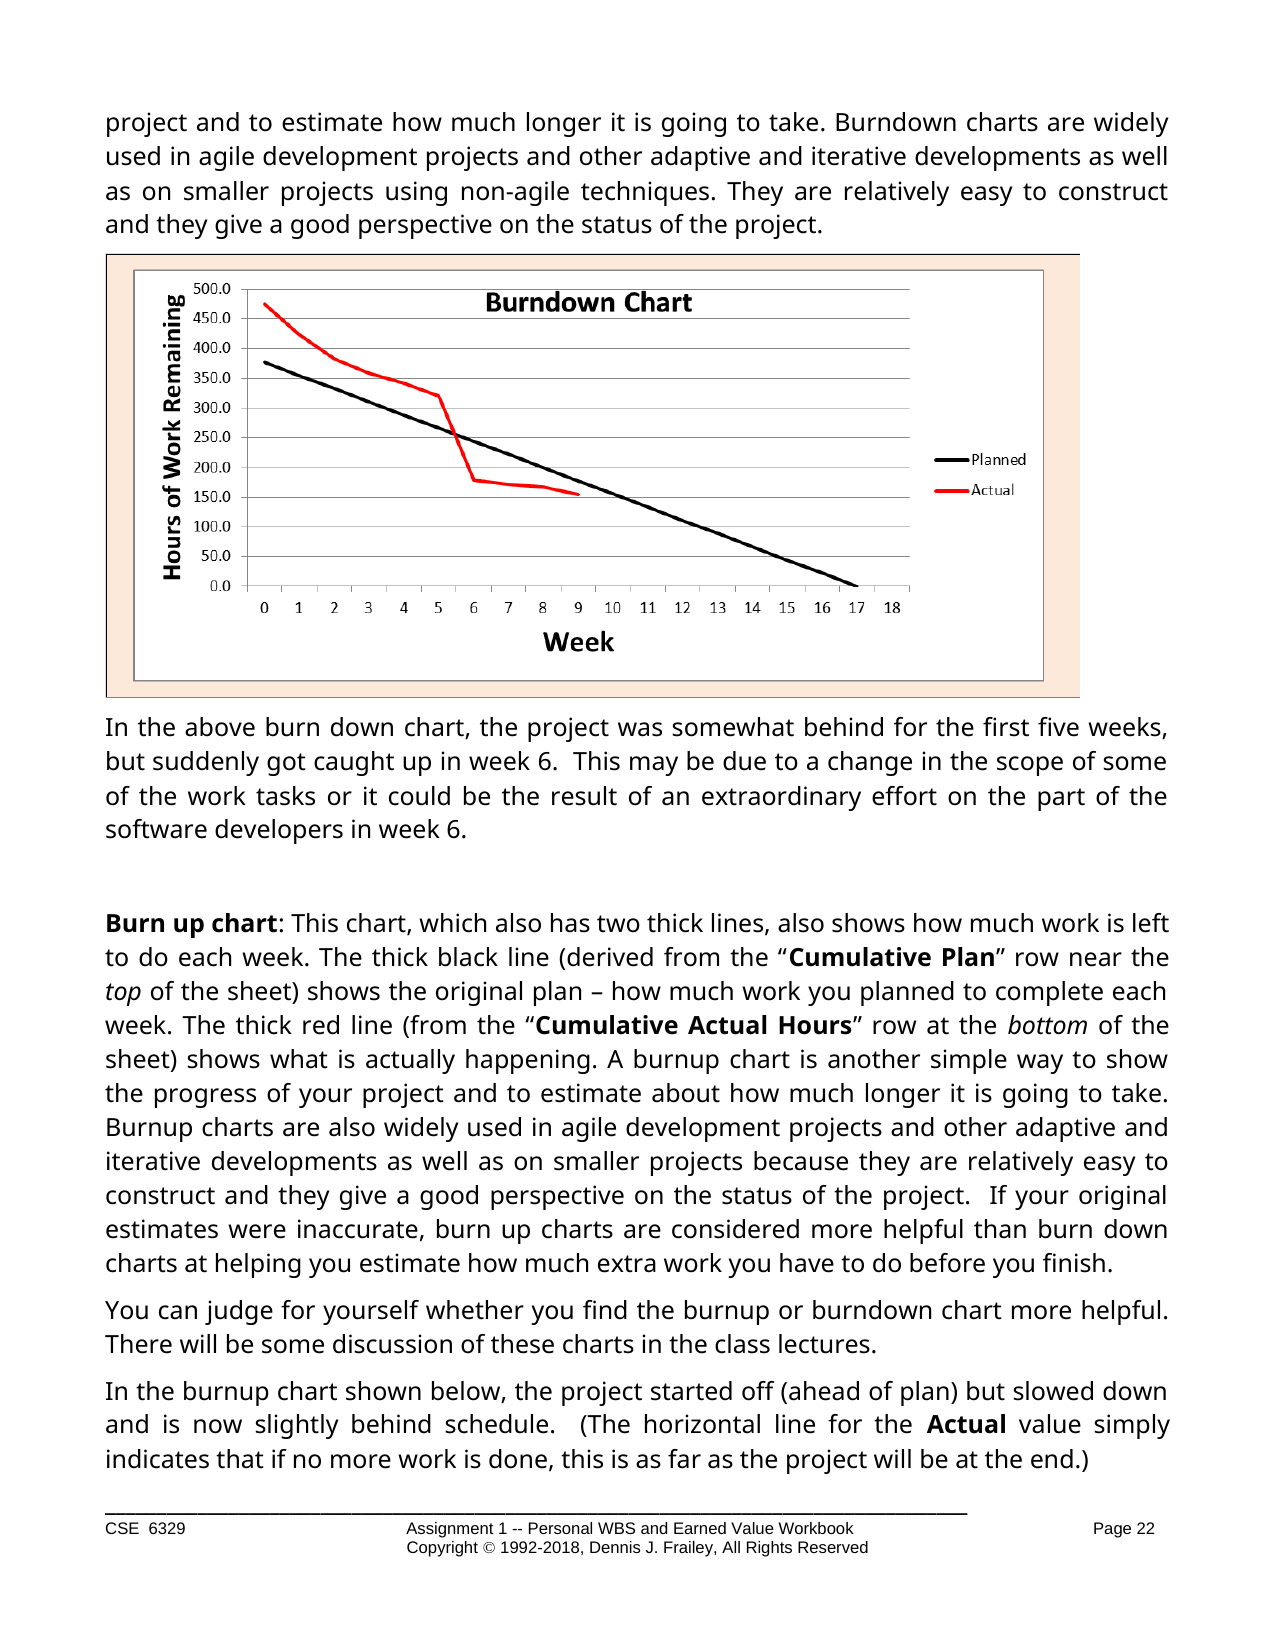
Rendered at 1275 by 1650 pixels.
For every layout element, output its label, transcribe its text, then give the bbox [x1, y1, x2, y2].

picture [105, 253, 1080, 698]
text In the above burn down chart, the project was somewhat behind for the first five weeks, but suddenly got caught up in week 6. This may be due to a change in the scope of some of the work tasks or it could be the result of an extraordinary effort on the part of the software developers in week 6. [105, 710, 1170, 846]
text You can judge for yourself whether you find the burnup or burndown chart more helpful. There will be some discussion of these charts in the class lectures. [105, 1292, 1170, 1361]
text Burn up chart: This chart, which also has two thick lines, also shows how much work is left to do each week. The thick black line (derived from the “Cumulative Plan” row near the top of the sheet) shows the original plan – how much work you planned to complete each week. The thick red line (from the “Cumulative Actual Hours” row at the bottom of the sheet) shows what is actually happening. A burnup chart is another simple way to show the progress of your project and to estimate about how much longer it is going to take. Burnup charts are also widely used in agile development projects and other adaptive and iterative developments as well as on smaller projects because they are relatively easy to construct and they give a good perspective on the status of the project. If your original estimates were inaccurate, burn up charts are considered more helpful than burn down charts at helping you estimate how much extra work you have to do before you finish. [105, 905, 1170, 1280]
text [105, 105, 1170, 241]
text In the burnup chart shown below, the project started off (ahead of plan) but slowed down and is now slightly behind schedule. (The horizontal line for the Actual value simply indicates that if no more work is done, this is as far as the project will be at the end.) [105, 1373, 1170, 1475]
